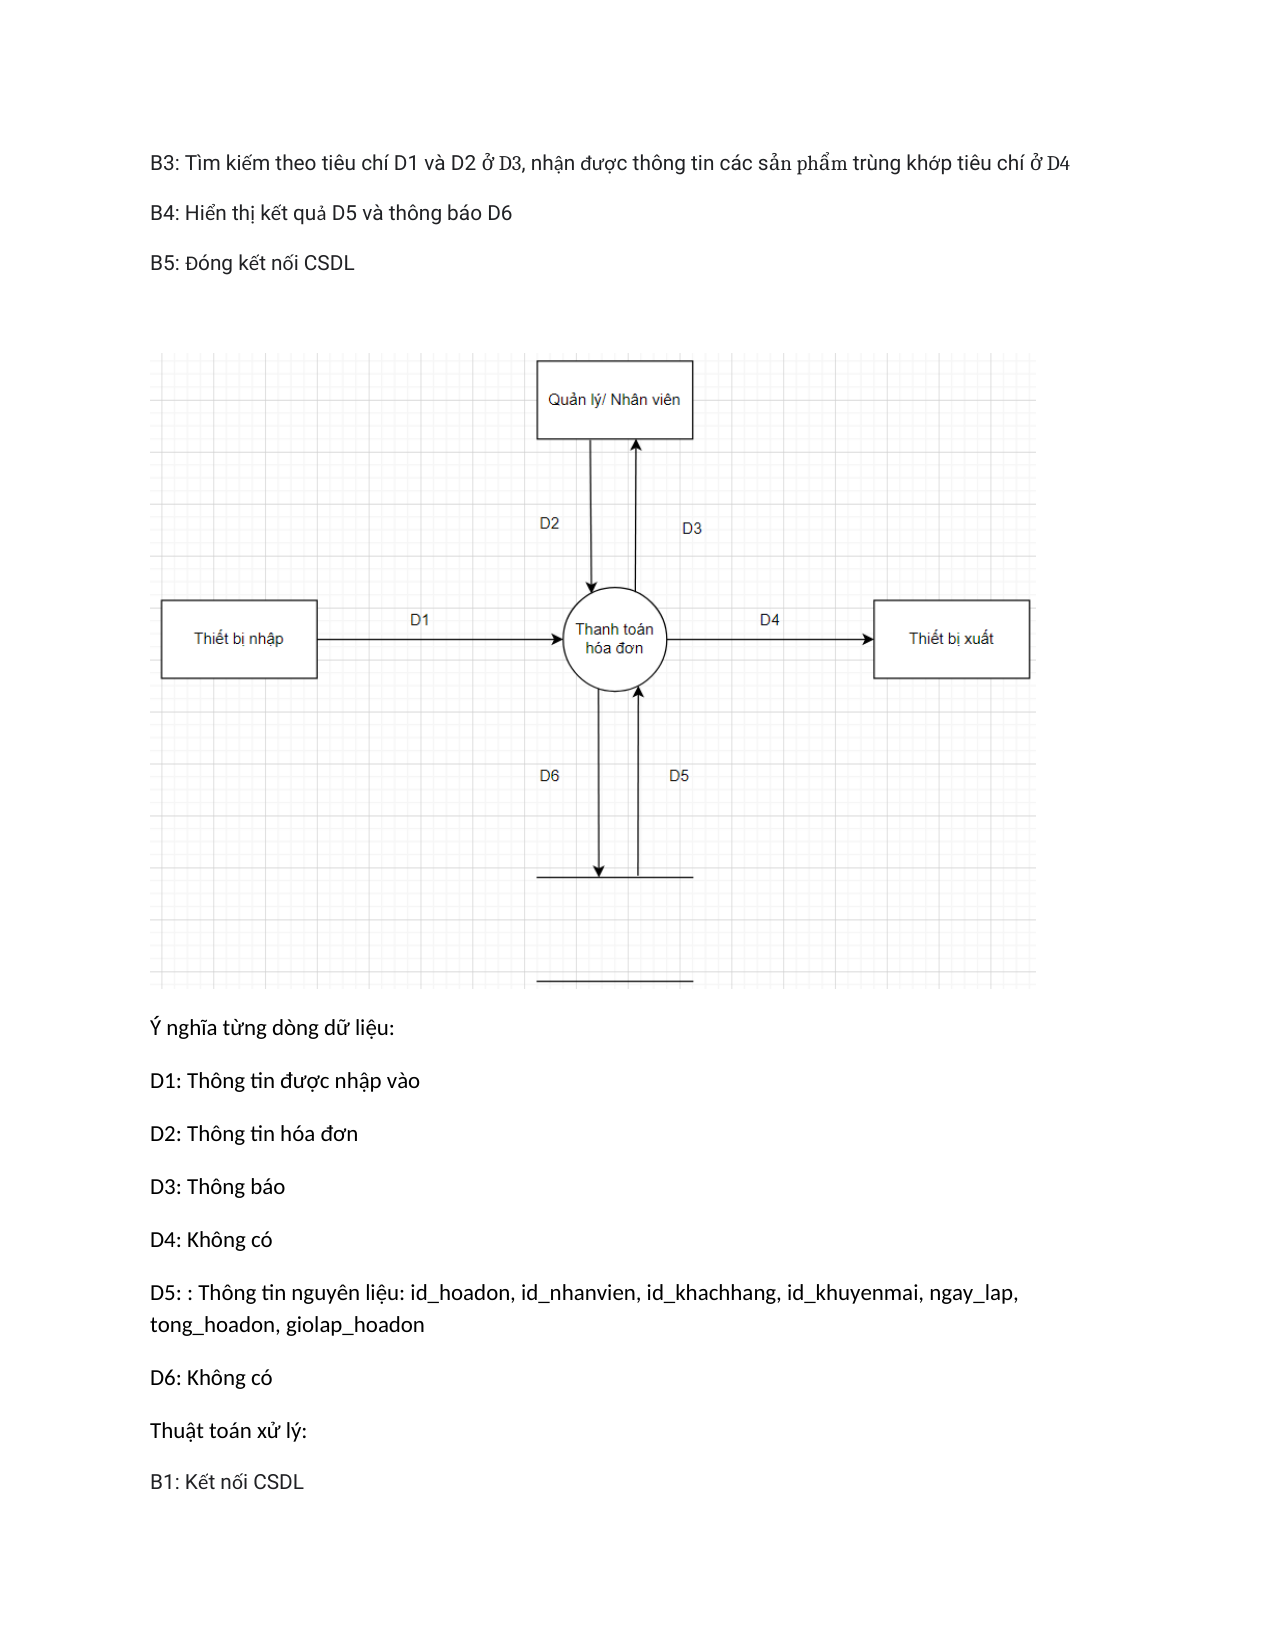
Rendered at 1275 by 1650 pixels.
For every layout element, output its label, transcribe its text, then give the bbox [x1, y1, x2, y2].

text Thuật toán xử lý: [150, 1416, 1125, 1444]
text B4: Hiển thị kết quả D5 và thông báo D6 [326, 200, 1125, 225]
text B1: Kết nối CSDL [243, 1469, 1125, 1494]
picture [150, 353, 1036, 989]
text D6: Không có [150, 1363, 1125, 1391]
text B5: Đóng kết nối CSDL [293, 250, 1125, 275]
text Ý nghĩa từng dòng dữ liệu: [150, 1013, 1125, 1041]
text D4: Không có [150, 1225, 1125, 1253]
text D1: Thông tin được nhập vào [150, 1066, 1125, 1094]
text D2: Thông tin hóa đơn [150, 1119, 1125, 1147]
text D3: Thông báo [150, 1172, 1125, 1200]
text D5: : Thông tin nguyên liệu: id_hoadon, id_nhanvien, id_khachhang, id_khuyenmai, ngay_lap, tong_hoadon, giolap_hoadon [150, 1278, 1125, 1338]
